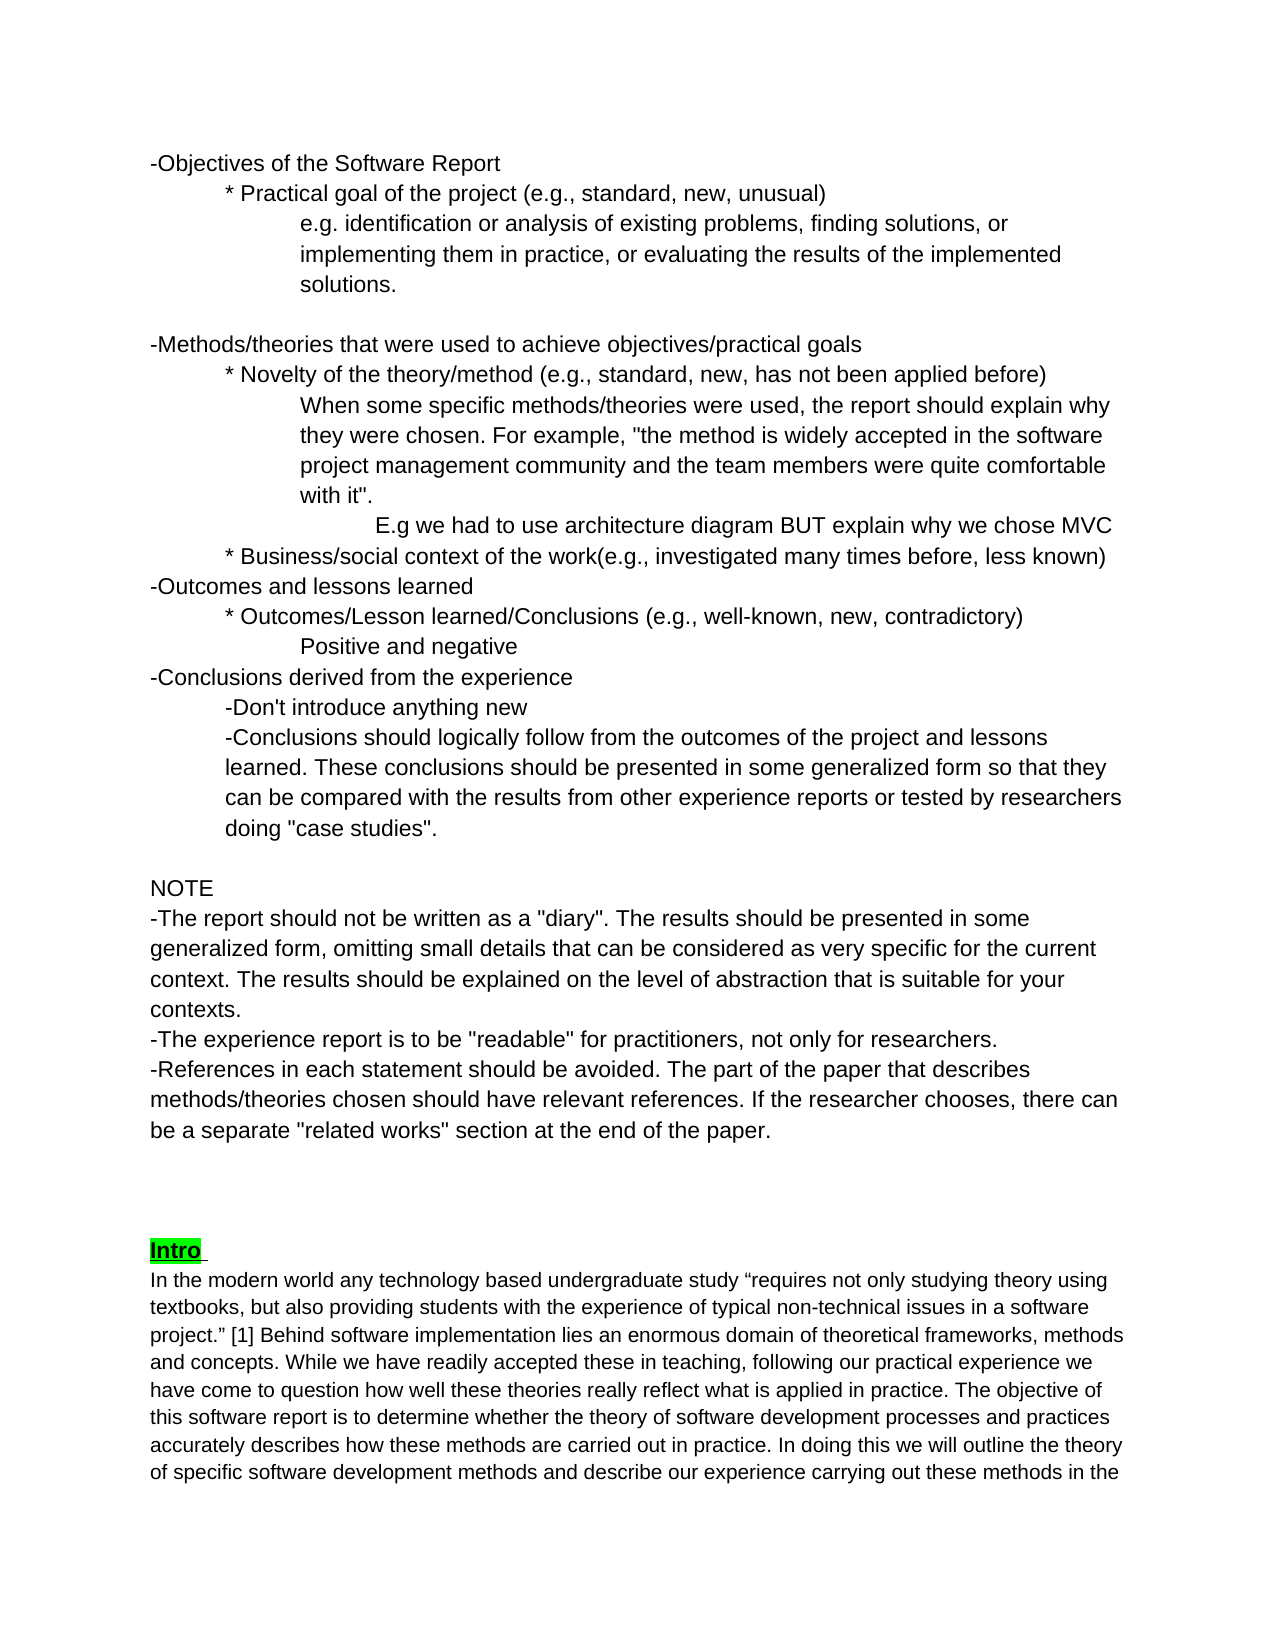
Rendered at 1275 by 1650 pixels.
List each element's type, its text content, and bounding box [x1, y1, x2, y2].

text -Outcomes and lessons learned [150, 573, 1125, 599]
text -References in each statement should be avoided. The part of the paper that describes methods/theories chosen should have relevant references. If the researcher chooses, there can be a separate "related works" section at the end of the paper. [150, 1056, 1125, 1143]
text -The report should not be written as a "diary". The results should be presented in some generalized form, omitting small details that can be considered as very specific for the current context. The results should be explained on the level of abstraction that is suitable for your contexts. [150, 905, 1125, 1022]
text -Don't introduce anything new [225, 694, 1125, 720]
text -Conclusions derived from the experience [150, 663, 1125, 690]
text -Objectives of the Software Report [150, 150, 1125, 176]
text E.g we had to use architecture diagram BUT explain why we chose MVC [300, 512, 1125, 539]
text e.g. identification or analysis of existing problems, finding solutions, or implementing them in practice, or evaluating the results of the implemented solutions. [300, 210, 1125, 297]
text NOTE [150, 875, 1125, 901]
text * Practical goal of the project (e.g., standard, new, unusual) [150, 180, 1125, 207]
text When some specific methods/theories were used, the report should explain why they were chosen. For example, "the method is widely accepted in the software project management community and the team members were quite comfortable with it". [300, 392, 1125, 509]
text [150, 1268, 1125, 1484]
text -Conclusions should logically follow from the outcomes of the project and lessons learned. These conclusions should be presented in some generalized form so that they can be compared with the results from other experience reports or tested by researchers doing "case studies". [225, 724, 1125, 841]
text * Business/social context of the work(e.g., investigated many times before, less known) [150, 543, 1125, 569]
text * Outcomes/Lesson learned/Conclusions (e.g., well-known, new, contradictory) [150, 603, 1125, 629]
text -The experience report is to be "readable" for practitioners, not only for researchers. [150, 1026, 1125, 1052]
text -Methods/theories that were used to achieve objectives/practical goals [150, 331, 1125, 358]
text Positive and negative [150, 633, 1125, 660]
text Intro [150, 1237, 1125, 1264]
text * Novelty of the theory/method (e.g., standard, new, has not been applied before) [150, 361, 1125, 388]
